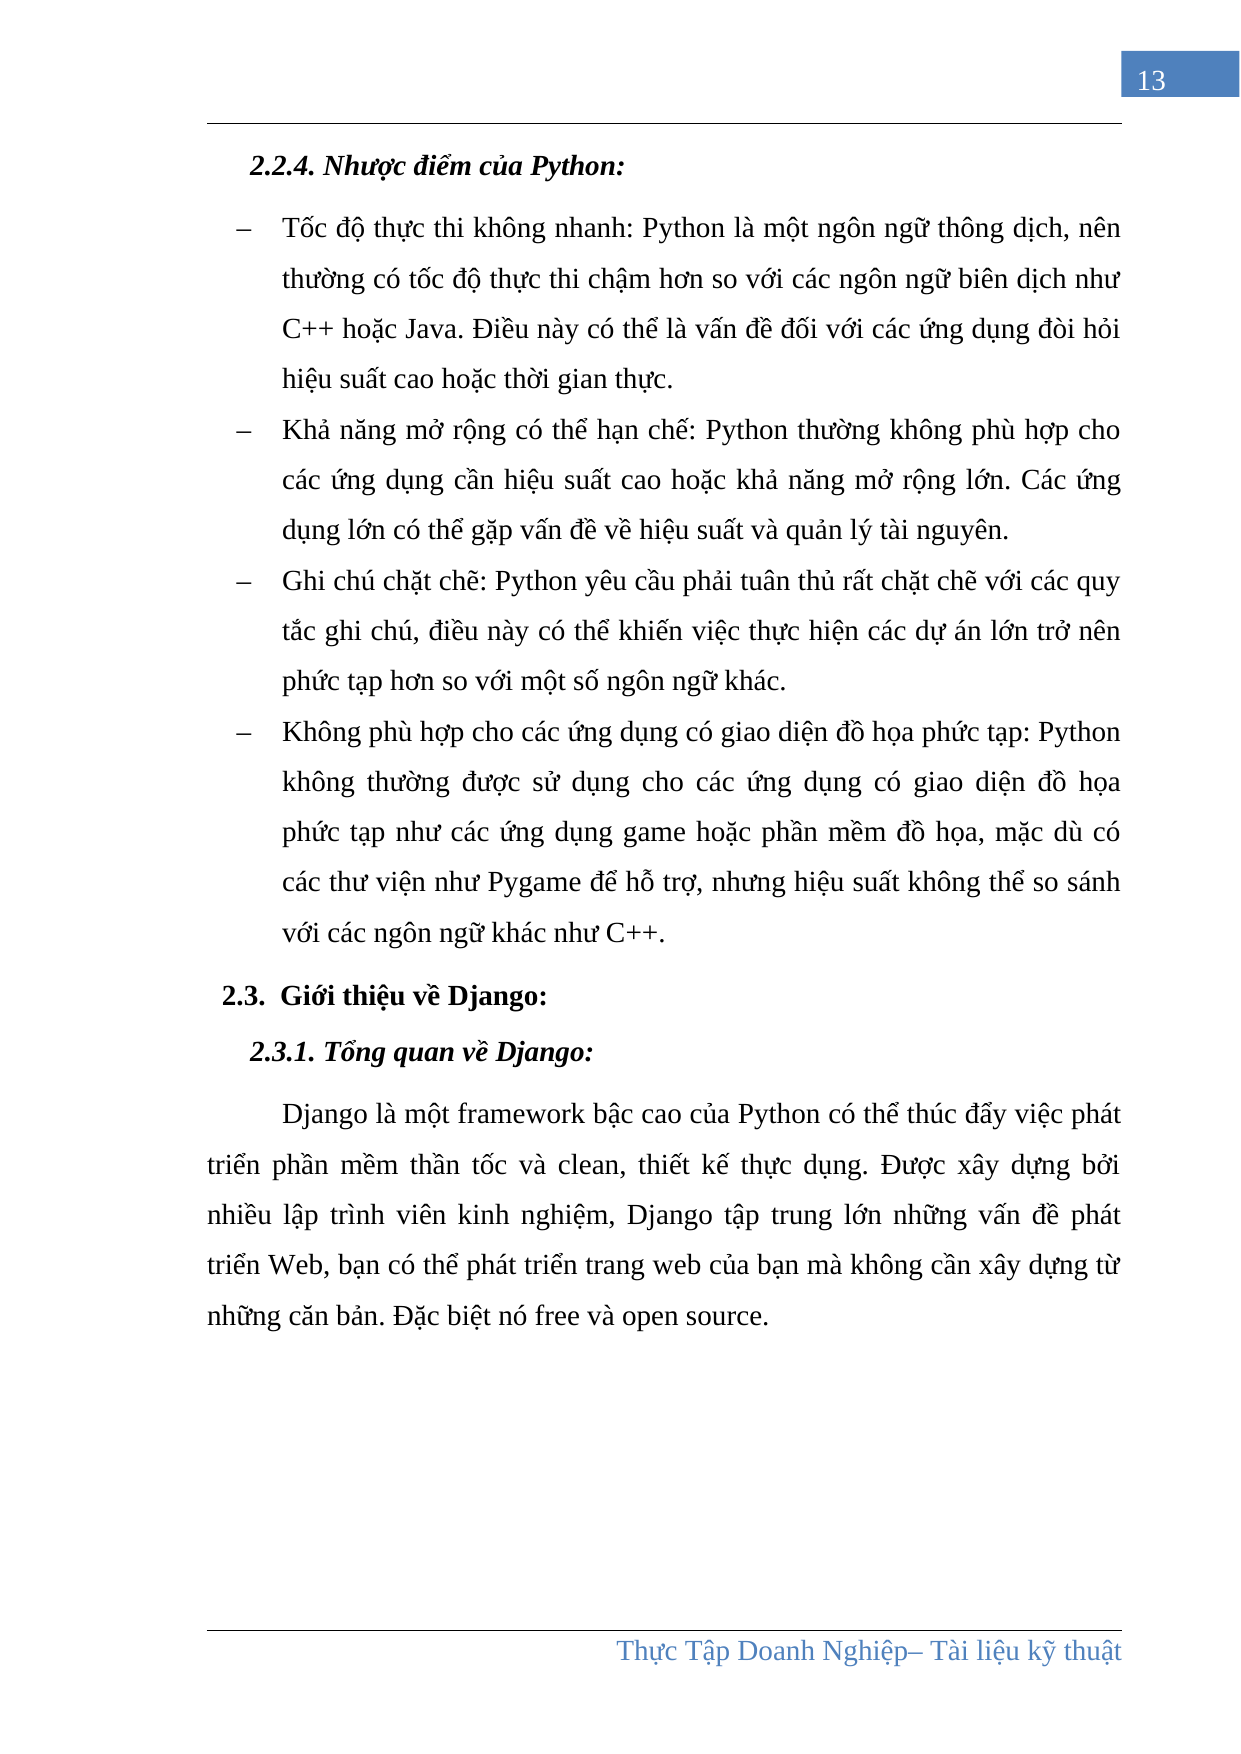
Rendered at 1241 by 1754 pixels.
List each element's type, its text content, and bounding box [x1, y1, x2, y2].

list Ghi chú chặt chẽ: Python yêu cầu phải tuân thủ rất chặt chẽ với các quy tắc ghi chú, điều này có thể khiến việc thực hiện các dự án lớn trở nên phức tạp hơn so với một số ngôn ngữ khác. [236, 563, 1122, 697]
subtitle Nhược điểm của Python: [250, 148, 1122, 181]
list Khả năng mở rộng có thể hạn chế: Python thường không phù hợp cho các ứng dụng cần hiệu suất cao hoặc khả năng mở rộng lớn. Các ứng dụng lớn có thể gặp vấn đề về hiệu suất và quản lý tài nguyên. [236, 412, 1122, 546]
subtitle Tổng quan về Django: [250, 1034, 1122, 1067]
list Không phù hợp cho các ứng dụng có giao diện đồ họa phức tạp: Python không thường được sử dụng cho các ứng dụng có giao diện đồ họa phức tạp như các ứng dụng game hoặc phần mềm đồ họa, mặc dù có các thư viện như Pygame để hỗ trợ, nhưng hiệu suất không thể so sánh với các ngôn ngữ khác như C++. [236, 714, 1122, 948]
subtitle Giới thiệu về Django: [222, 978, 1122, 1011]
text Django là một framework bậc cao của Python có thể thúc đẩy việc phát triển phần mềm thần tốc và clean, thiết kế thực dụng. Được xây dựng bởi nhiều lập trình viên kinh nghiệm, Django tập trung lớn những vấn đề phát triển Web, bạn có thể phát triển trang web của bạn mà không cần xây dựng từ những căn bản. Đặc biệt nó free và open source. [207, 1097, 1122, 1331]
list Tốc độ thực thi không nhanh: Python là một ngôn ngữ thông dịch, nên thường có tốc độ thực thi chậm hơn so với các ngôn ngữ biên dịch như C++ hoặc Java. Điều này có thể là vấn đề đối với các ứng dụng đòi hỏi hiệu suất cao hoặc thời gian thực. [236, 211, 1122, 395]
